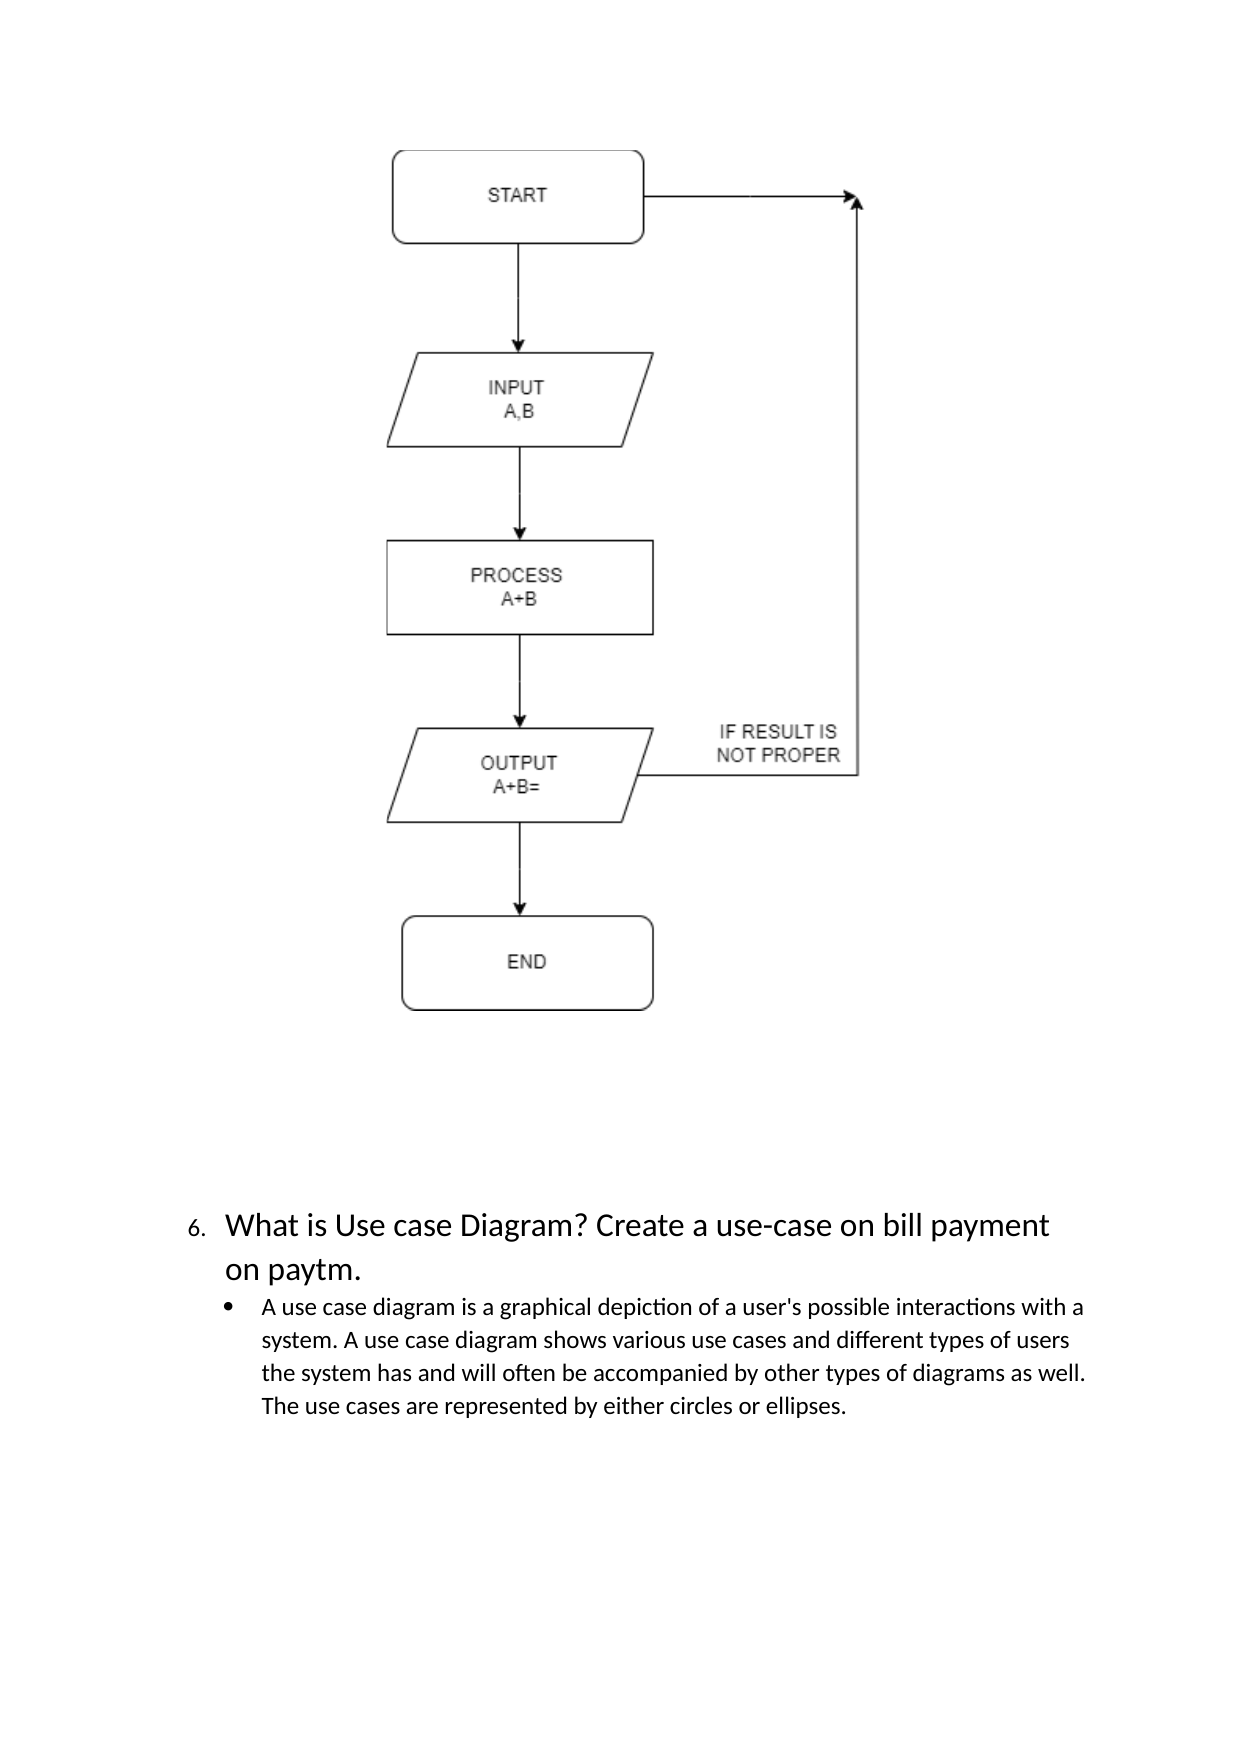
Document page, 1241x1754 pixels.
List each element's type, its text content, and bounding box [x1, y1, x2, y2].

list A use case diagram is a graphical depiction of a user's possible interactions with a system. A use case diagram shows various use cases and different types of users the system has and will often be accompanied by other types of diagrams as well. The use cases are represented by either circles or ellipses. [224, 1291, 1090, 1421]
list What is Use case Diagram? Create a use-case on bill payment on paytm. [187, 1203, 1090, 1288]
picture [386, 150, 872, 1011]
